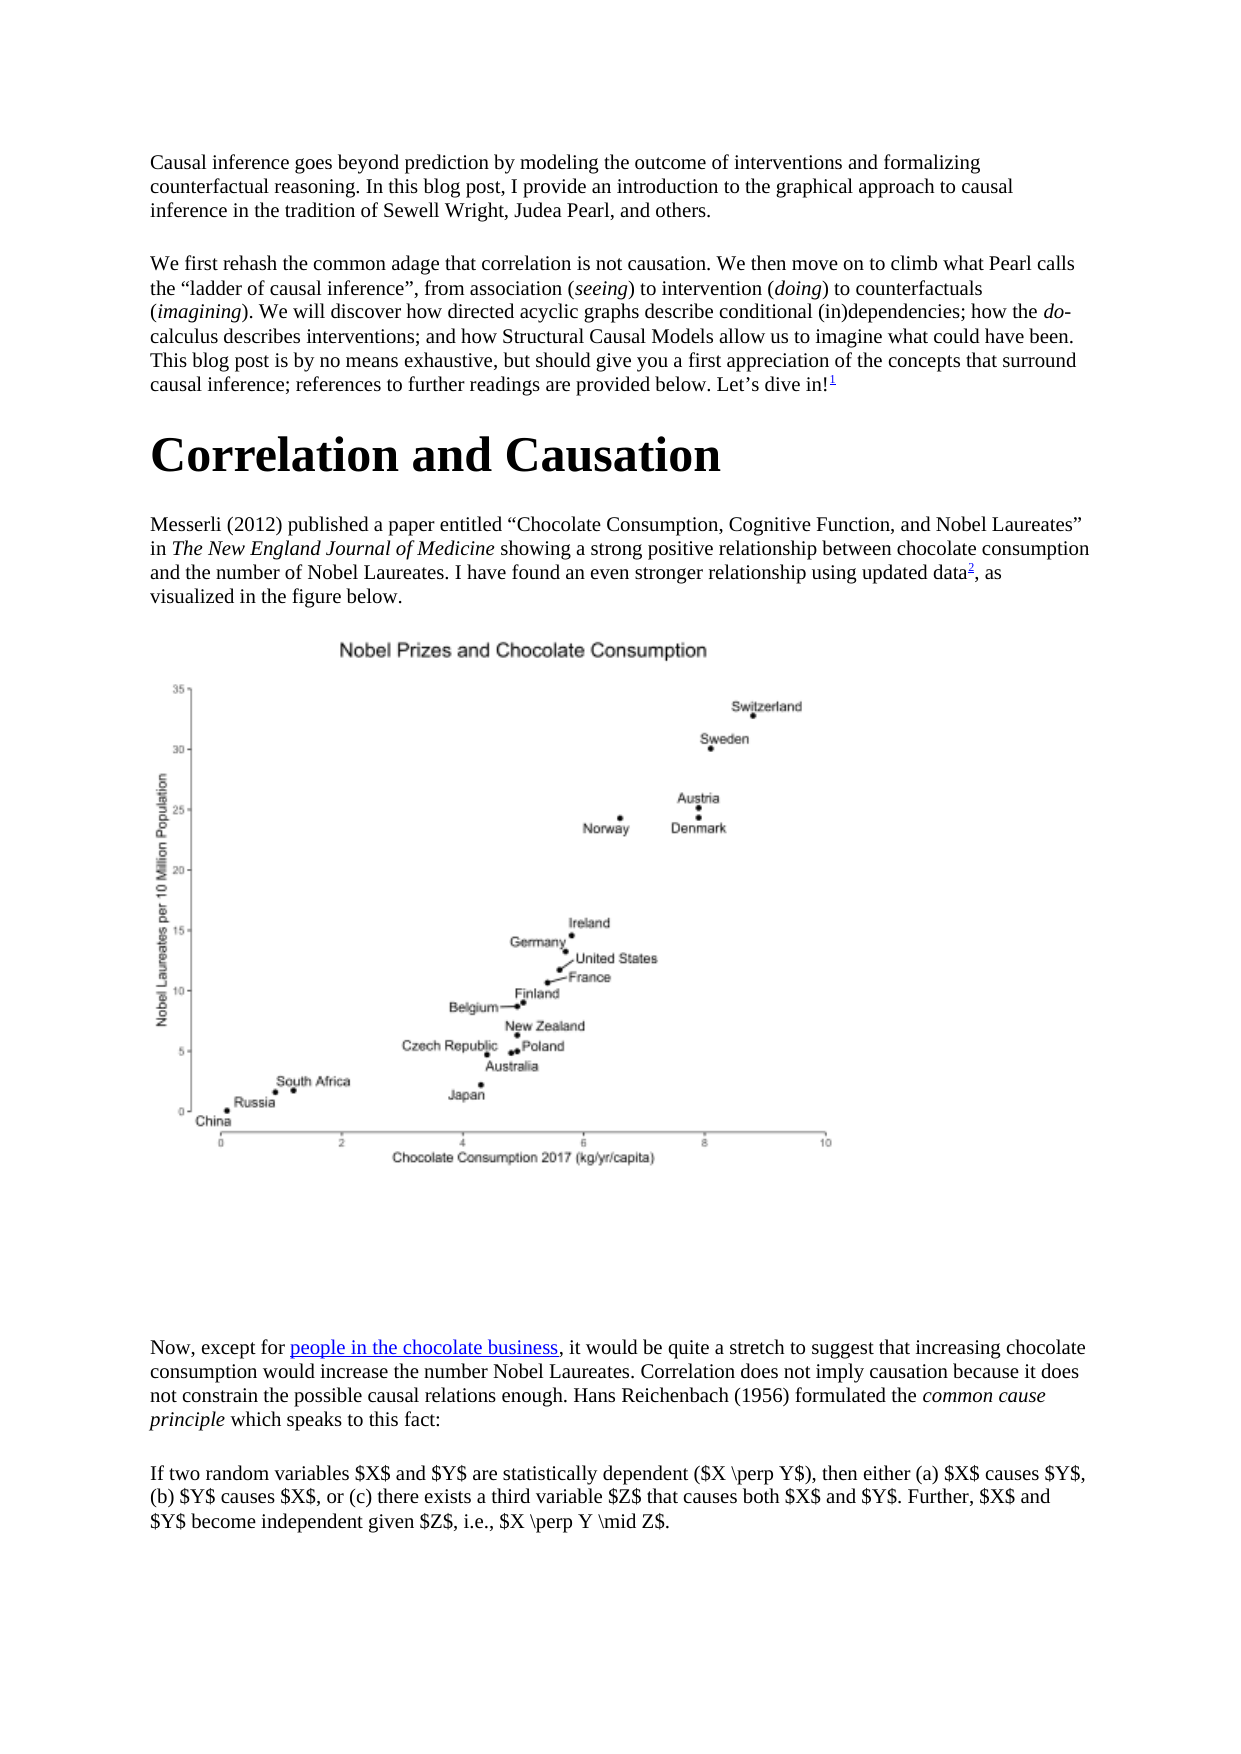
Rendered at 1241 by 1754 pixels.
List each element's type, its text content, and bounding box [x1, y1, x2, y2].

text Messerli (2012) published a paper entitled “Chocolate Consumption, Cognitive Function, and Nobel Laureates” in The New England Journal of Medicine showing a strong positive relationship between chocolate consumption and the number of Nobel Laureates. I have found an even stronger relationship using updated data2, as visualized in the figure below. [150, 512, 1090, 608]
picture [150, 637, 863, 1172]
text If two random variables $X$ and $Y$ are statistically dependent ($X \perp Y$), then either (a) $X$ causes $Y$, (b) $Y$ causes $X$, or (c) there exists a third variable $Z$ that causes both $X$ and $Y$. Further, $X$ and $Y$ become independent given $Z$, i.e., $X \perp Y \mid Z$. [150, 1460, 1090, 1533]
text Now, except for people in the chocolate business, it would be quite a stretch to suggest that increasing chocolate consumption would increase the number Nobel Laureates. Correlation does not imply causation because it does not constrain the possible causal relations enough. Hans Reichenbach (1956) formulated the common cause principle which speaks to this fact: [150, 1335, 1090, 1431]
text Correlation and Causation [150, 425, 1090, 482]
text We first rehash the common adage that correlation is not causation. We then move on to climb what Pearl calls the “ladder of causal inference”, from association (seeing) to intervention (doing) to counterfactuals (imagining). We will discover how directed acyclic graphs describe conditional (in)dependencies; how the do-calculus describes interventions; and how Structural Causal Models allow us to imagine what could have been. This blog post is by no means exhaustive, but should give you a first appreciation of the concepts that surround causal inference; references to further readings are provided below. Let’s dive in!1 [150, 251, 1090, 396]
text Causal inference goes beyond prediction by modeling the outcome of interventions and formalizing counterfactual reasoning. In this blog post, I provide an introduction to the graphical approach to causal inference in the tradition of Sewell Wright, Judea Pearl, and others. [150, 150, 1090, 222]
